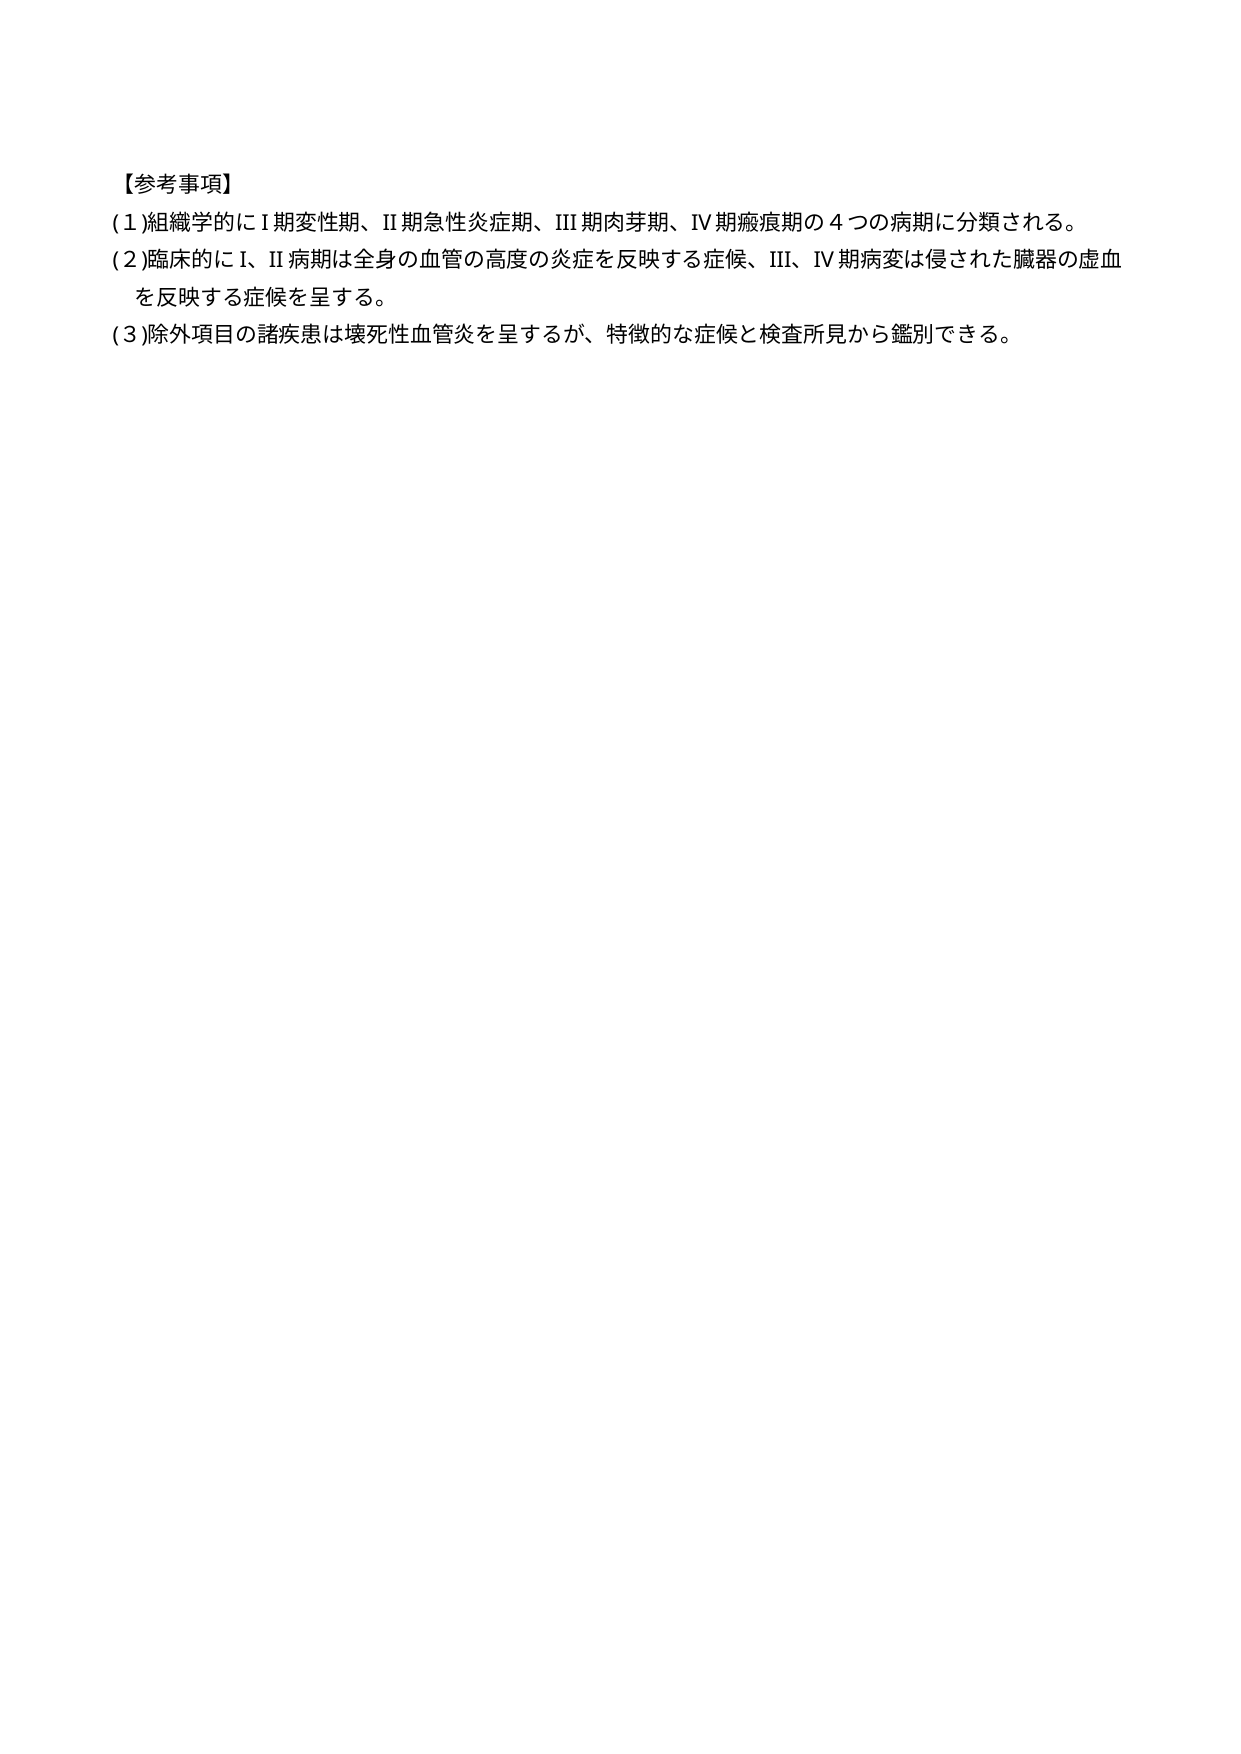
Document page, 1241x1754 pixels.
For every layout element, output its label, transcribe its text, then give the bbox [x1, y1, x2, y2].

text (２)臨床的にI、II病期は全身の血管の高度の炎症を反映する症候、III、IV期病変は侵された臓器の虚血を反映する症候を呈する。 [112, 239, 1128, 314]
text (１)組織学的にI期変性期、II期急性炎症期、III期肉芽期、IV期瘢痕期の４つの病期に分類される。 [112, 202, 1128, 239]
text (３)除外項目の諸疾患は壊死性血管炎を呈するが、特徴的な症候と検査所見から鑑別できる。 [112, 314, 1128, 352]
text 【参考事項】 [112, 164, 1128, 202]
